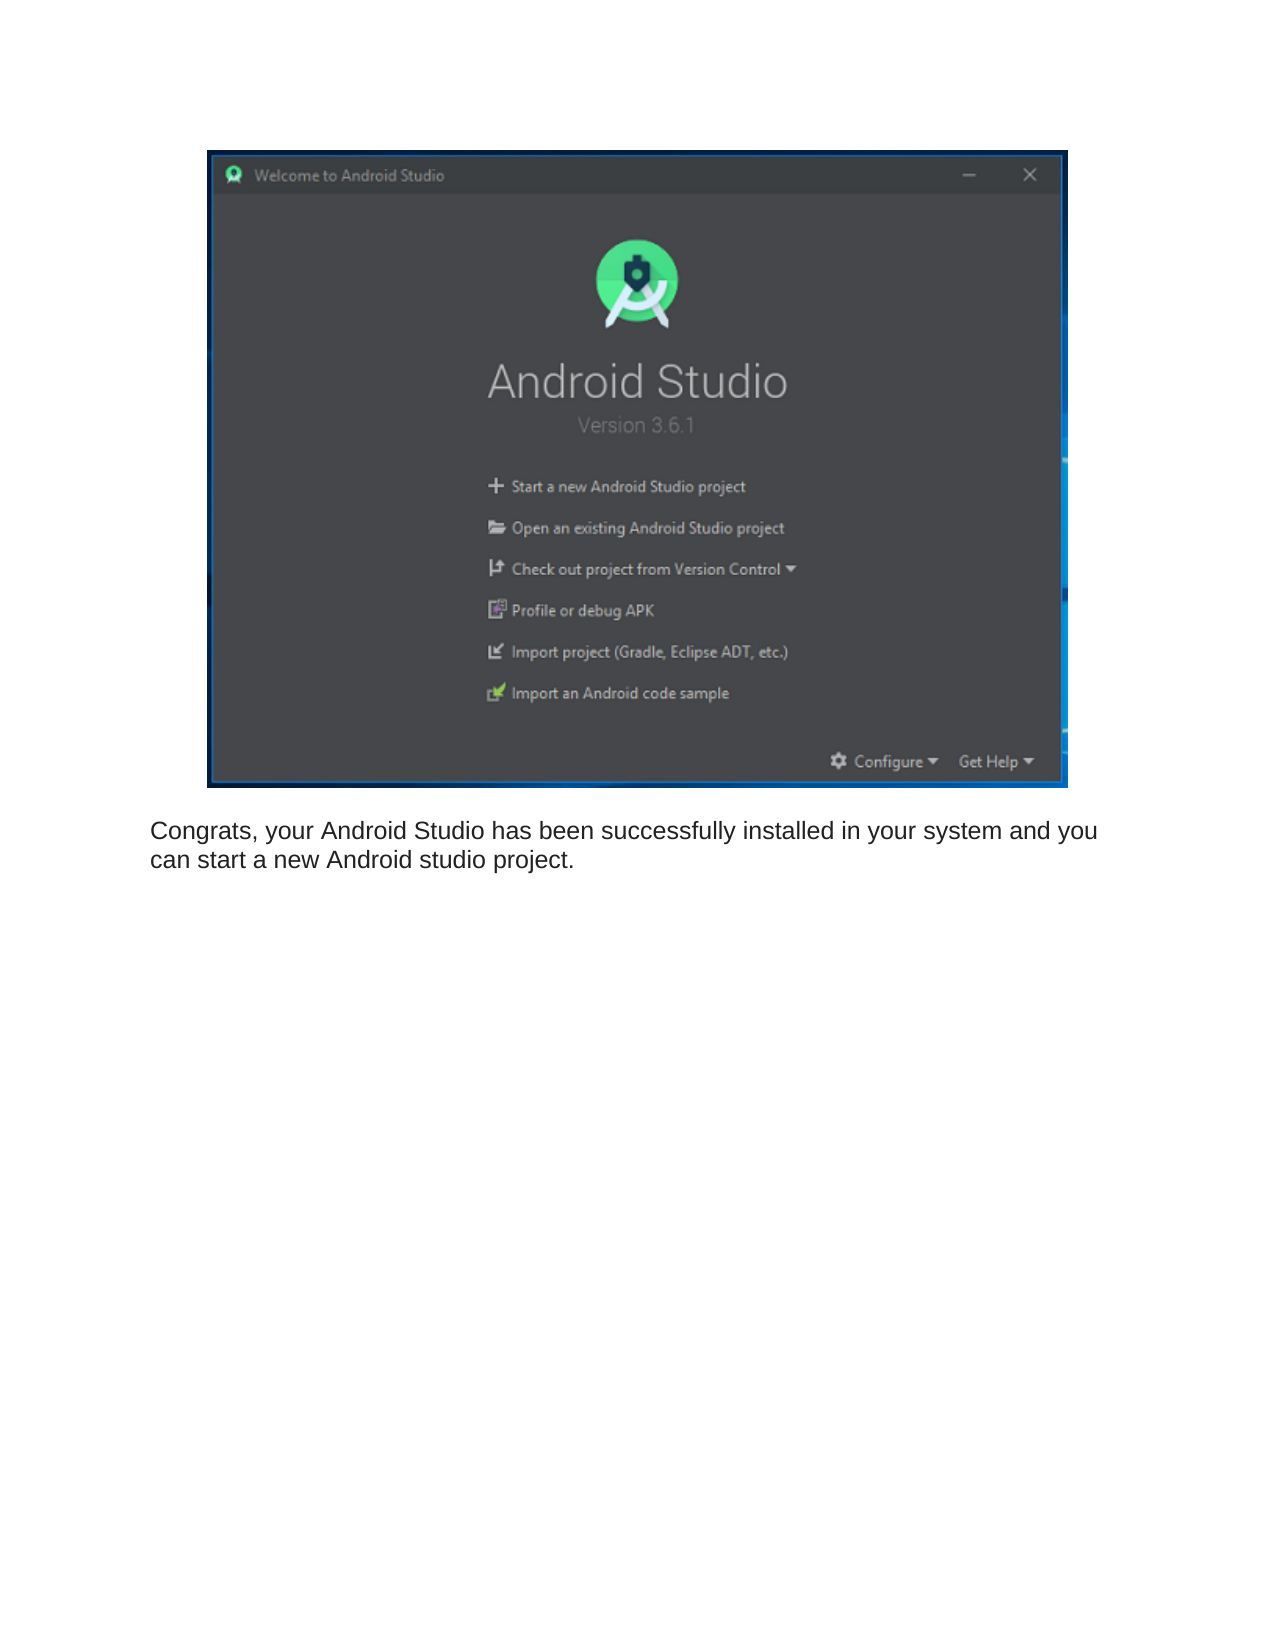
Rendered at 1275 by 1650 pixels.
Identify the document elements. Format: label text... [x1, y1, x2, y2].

picture [207, 150, 1068, 788]
text Congrats, your Android Studio has been successfully installed in your system and you can start a new Android studio project. [150, 816, 1125, 874]
